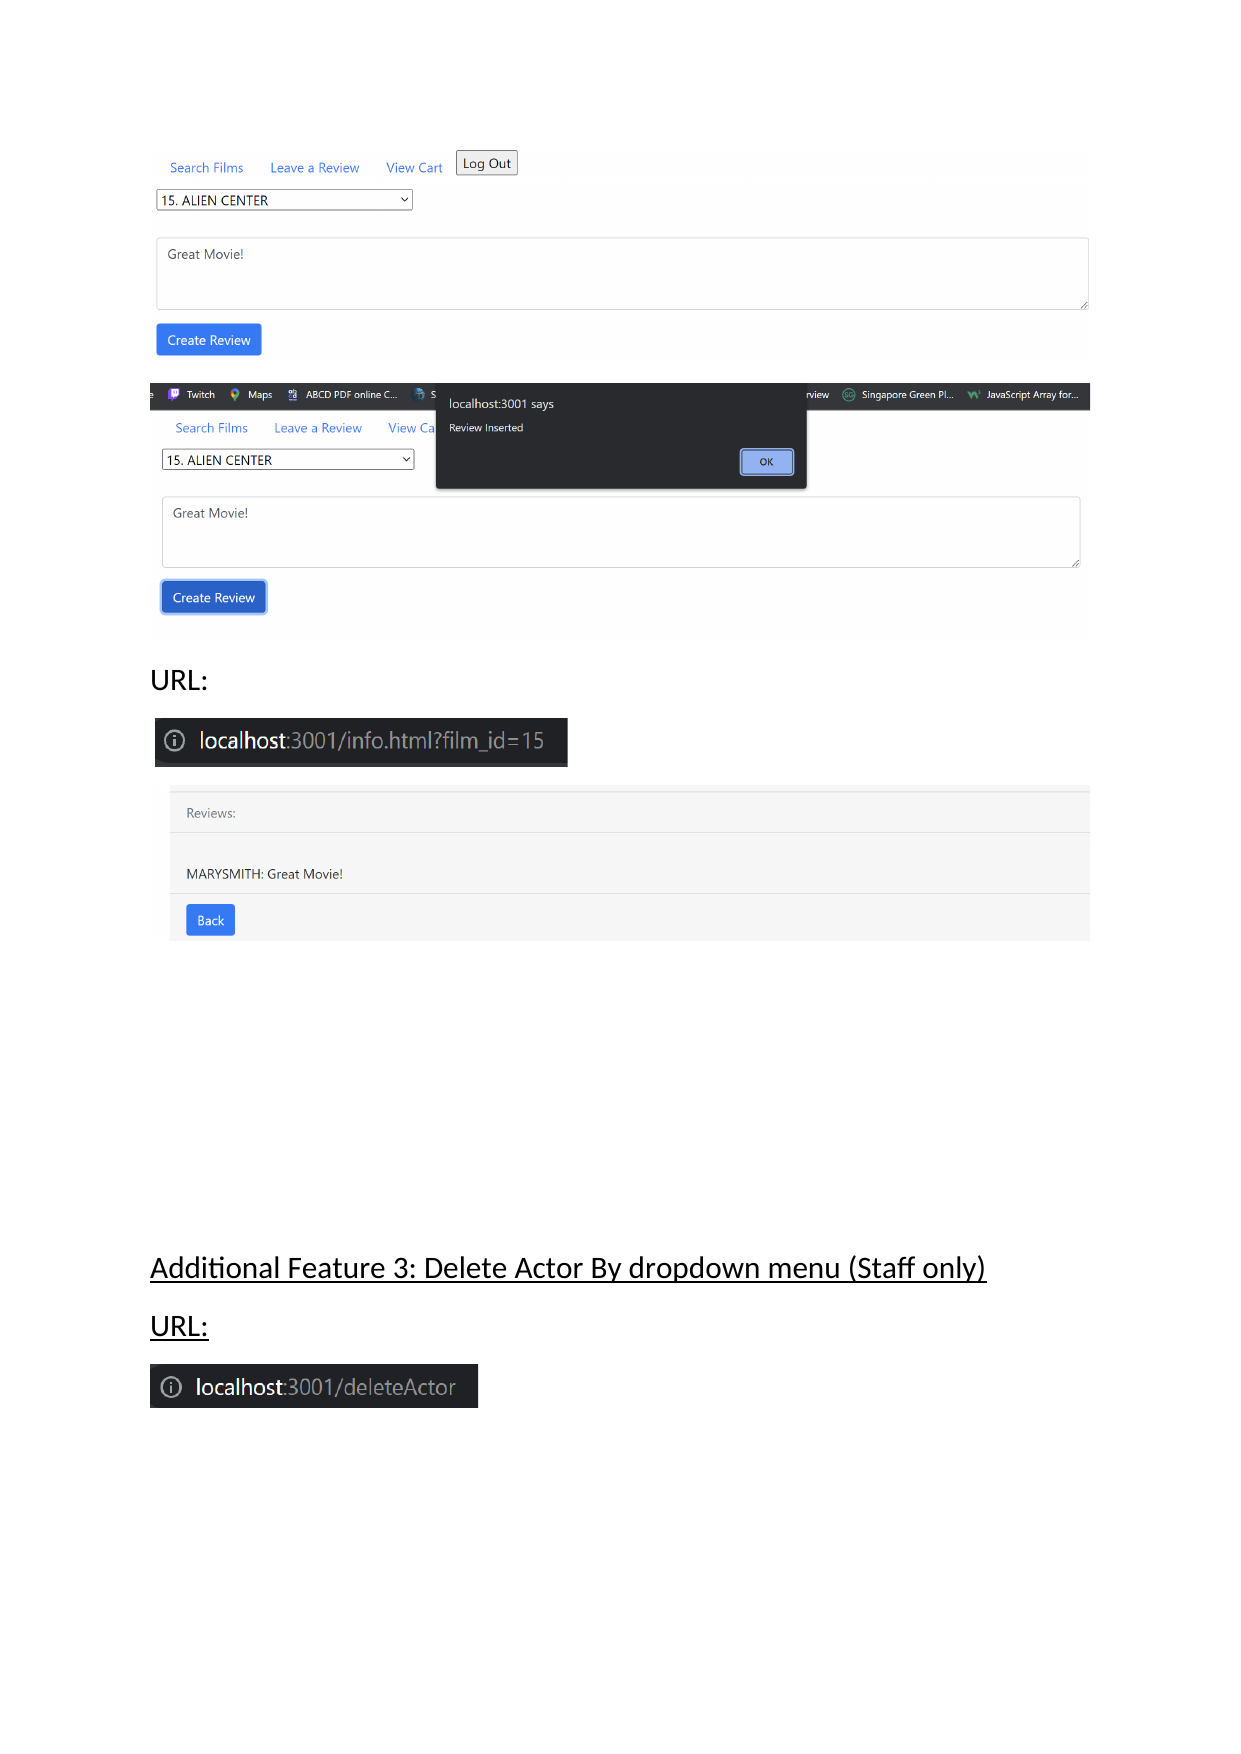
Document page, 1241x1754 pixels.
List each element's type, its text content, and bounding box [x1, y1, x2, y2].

picture [150, 383, 1091, 642]
text URL: [150, 1306, 1090, 1344]
picture [150, 150, 1091, 365]
text Additional Feature 3: Delete Actor By dropdown menu (Staff only) [150, 1249, 1090, 1287]
text URL: [150, 660, 1090, 698]
picture [150, 1364, 479, 1408]
picture [155, 718, 568, 767]
picture [150, 785, 1091, 941]
